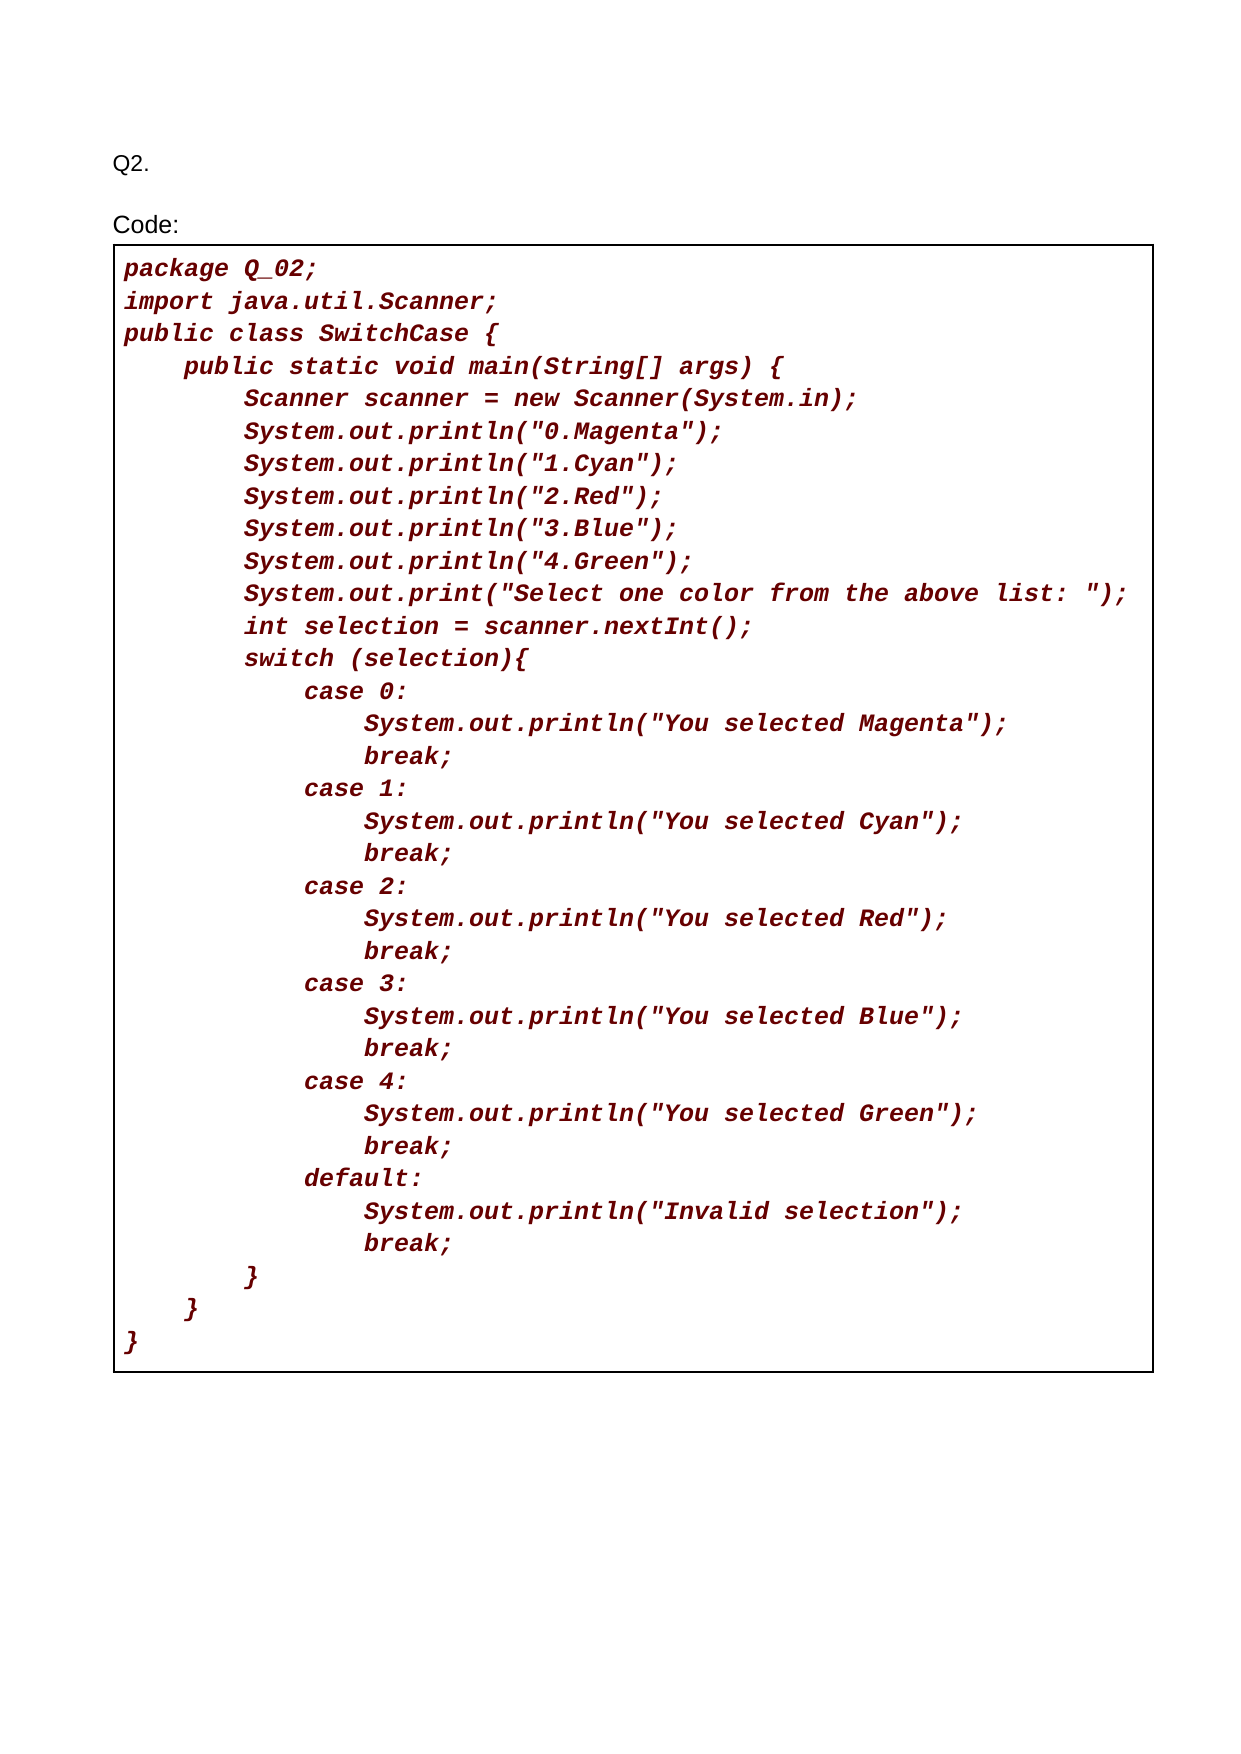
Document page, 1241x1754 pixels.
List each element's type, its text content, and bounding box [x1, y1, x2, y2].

table_header package Q_02; import java.util.Scanner; public class SwitchCase { public static void main(String[] args) { Scanner scanner = new Scanner(System.in); System.out.println("0.Magenta"); System.out.println("1.Cyan"); System.out.println("2.Red"); System.out.println("3.Blue"); System.out.println("4.Green"); System.out.print("Select one color from the above list: "); int selection = scanner.nextInt(); switch (selection){ case 0: System.out.println("You selected Magenta"); break; case 1: System.out.println("You selected Cyan"); break; case 2: System.out.println("You selected Red"); break; case 3: System.out.println("You selected Blue"); break; case 4: System.out.println("You selected Green"); break; default: System.out.println("Invalid selection"); break; } } } [115, 246, 1152, 1371]
text Code: [112, 210, 1128, 239]
text Q2. [112, 150, 1128, 176]
